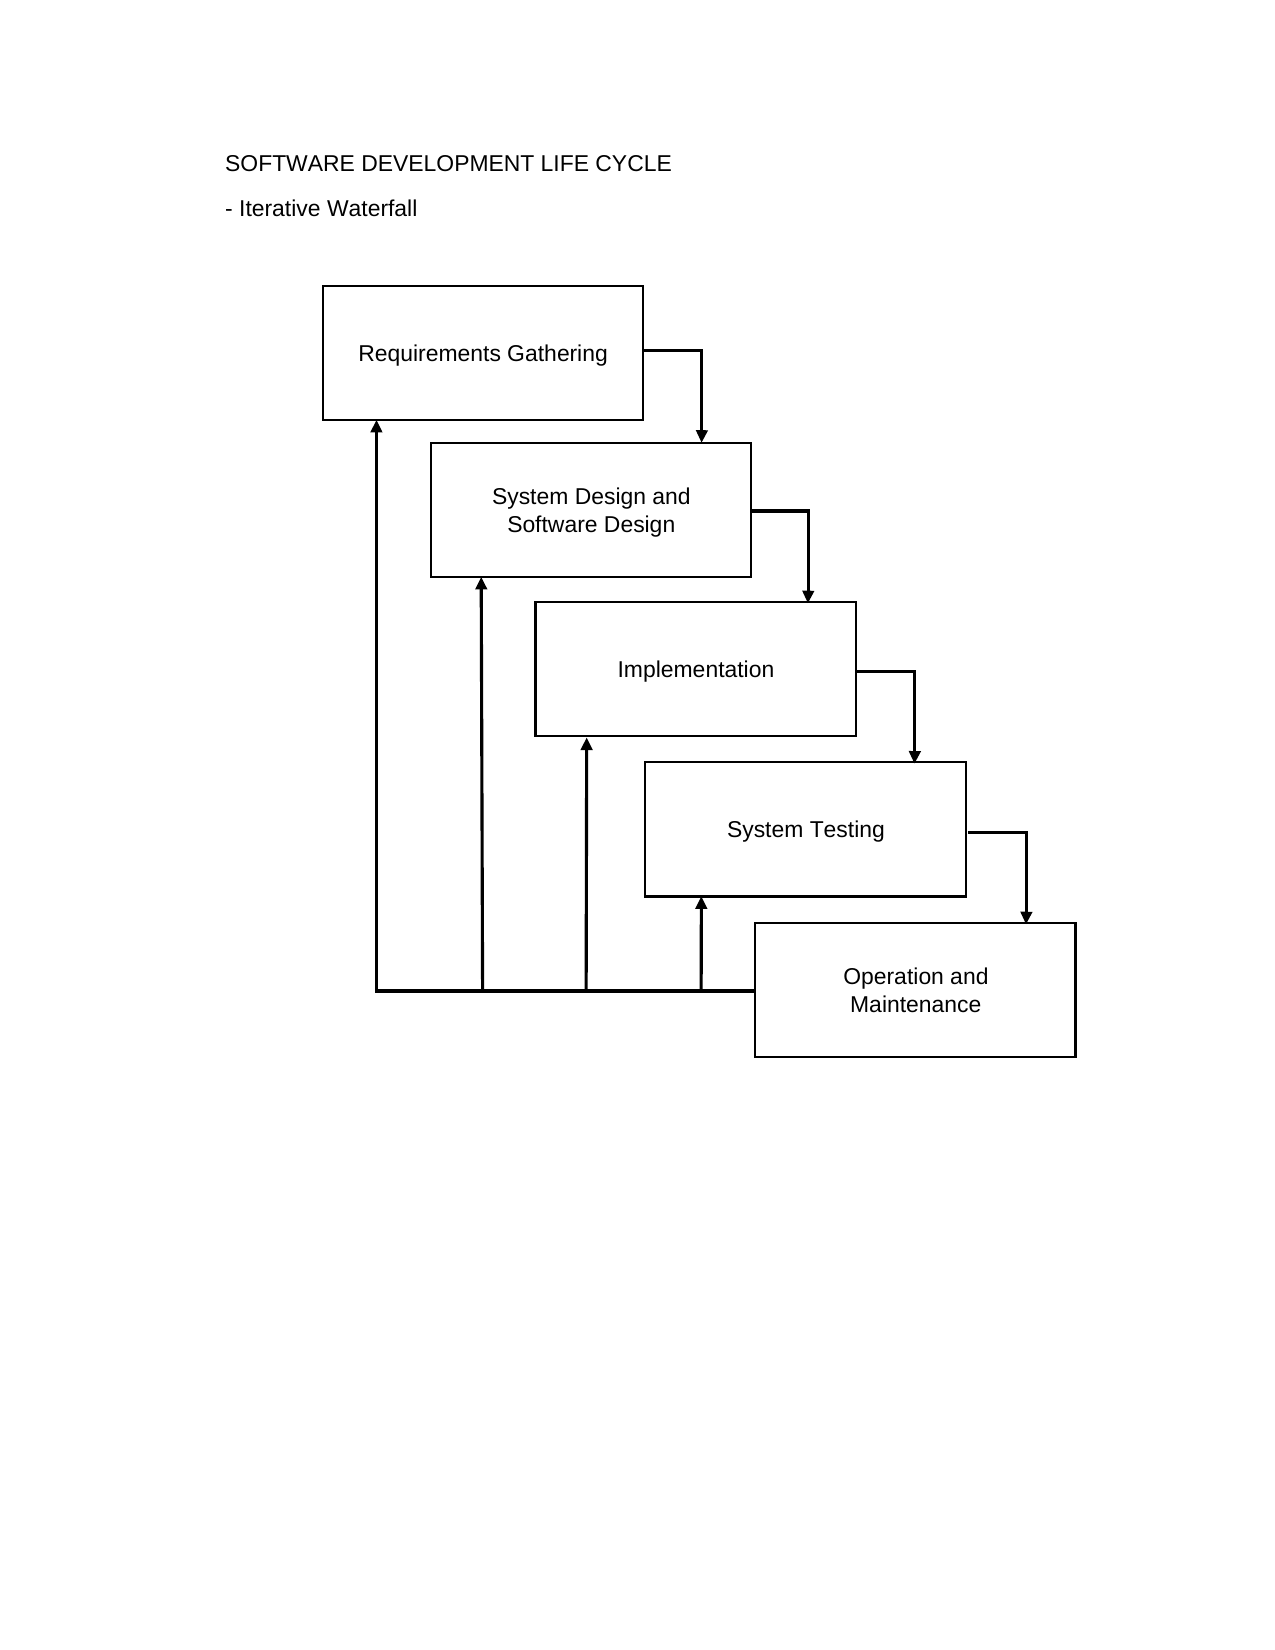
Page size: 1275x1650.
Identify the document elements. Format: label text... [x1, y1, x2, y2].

text - Iterative Waterfall [225, 195, 1125, 221]
text SOFTWARE DEVELOPMENT LIFE CYCLE [225, 150, 1125, 176]
